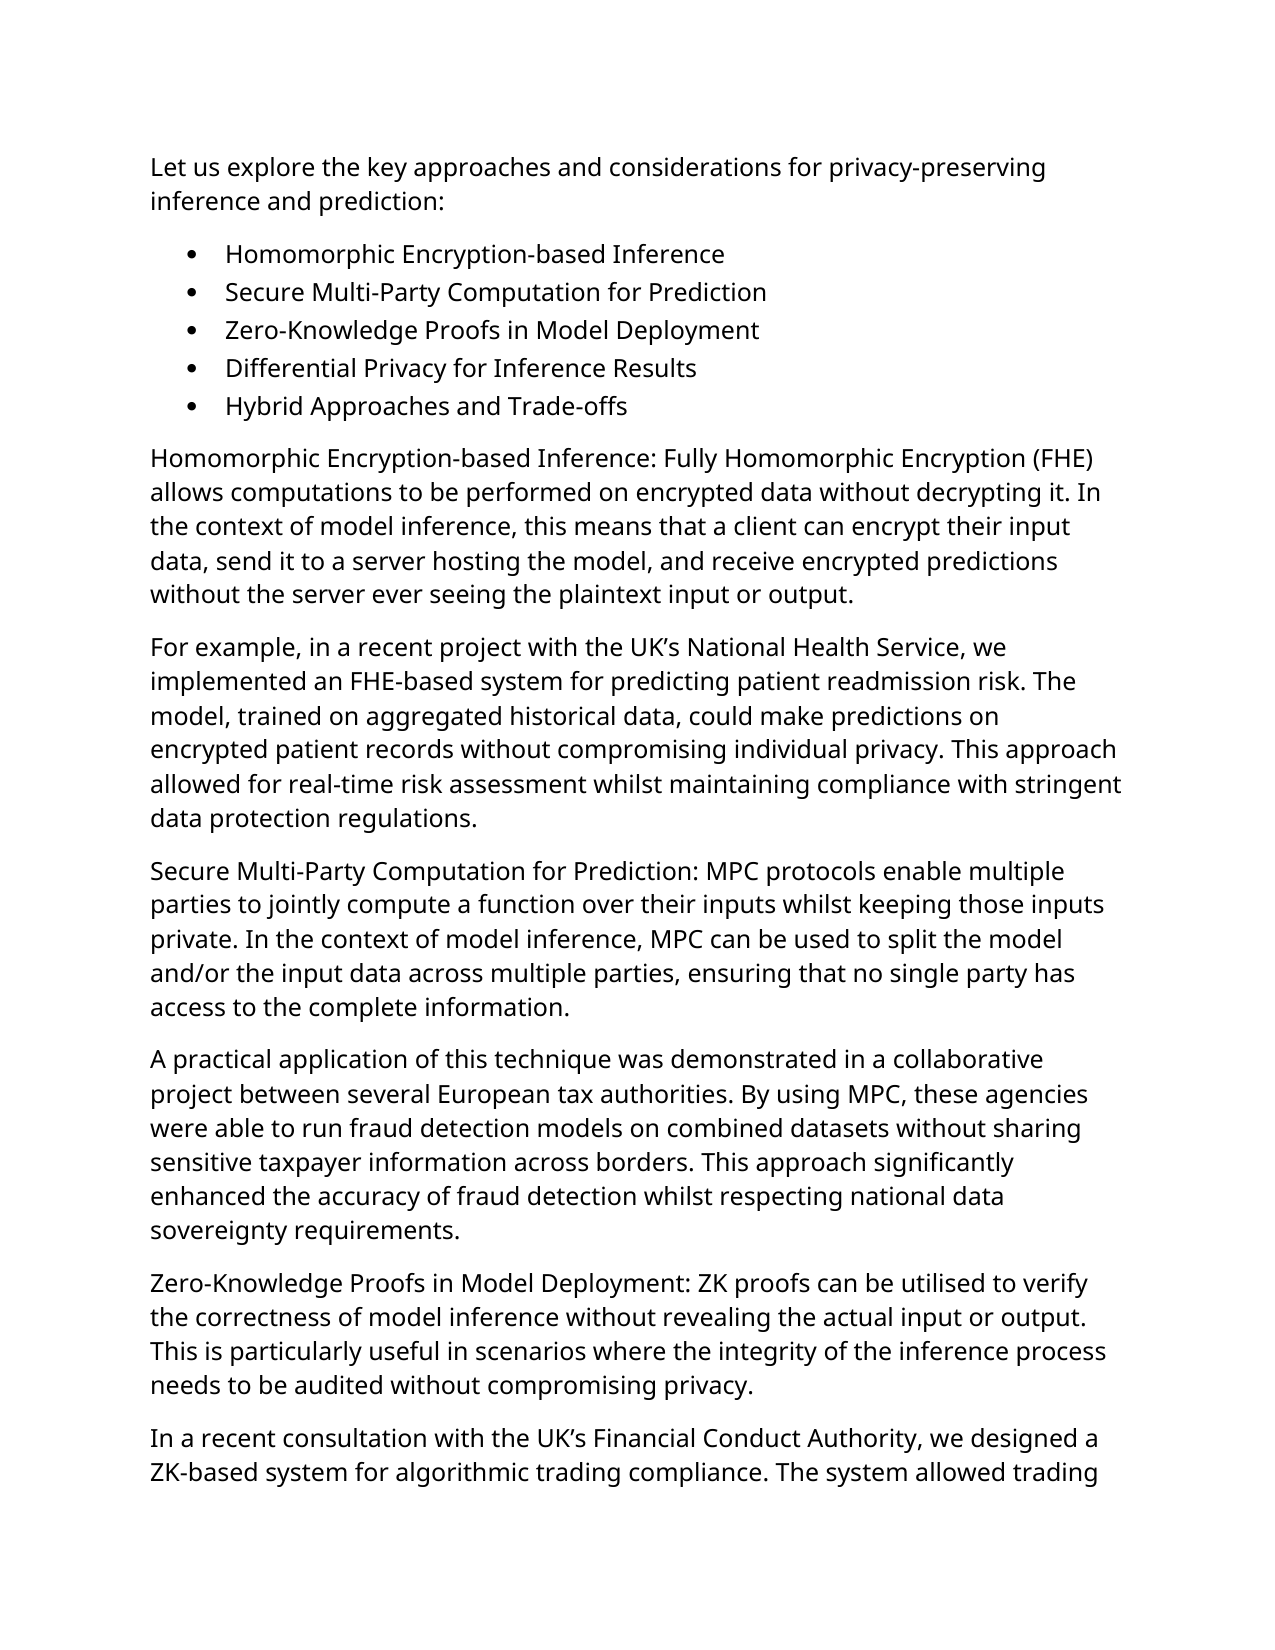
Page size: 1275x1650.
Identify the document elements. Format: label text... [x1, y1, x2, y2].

text Homomorphic Encryption-based Inference: Fully Homomorphic Encryption (FHE) allows computations to be performed on encrypted data without decrypting it. In the context of model inference, this means that a client can encrypt their input data, send it to a server hosting the model, and receive encrypted predictions without the server ever seeing the plaintext input or output. [150, 441, 1125, 611]
list Secure Multi-Party Computation for Prediction [187, 275, 1125, 309]
list Hybrid Approaches and Trade-offs [187, 388, 1125, 422]
list Differential Privacy for Inference Results [187, 350, 1125, 384]
text A practical application of this technique was demonstrated in a collaborative project between several European tax authorities. By using MPC, these agencies were able to run fraud detection models on combined datasets without sharing sensitive taxpayer information across borders. This approach significantly enhanced the accuracy of fraud detection whilst respecting national data sovereignty requirements. [150, 1042, 1125, 1247]
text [150, 1420, 1125, 1488]
text For example, in a recent project with the UK’s National Health Service, we implemented an FHE-based system for predicting patient readmission risk. The model, trained on aggregated historical data, could make predictions on encrypted patient records without compromising individual privacy. This approach allowed for real-time risk assessment whilst maintaining compliance with stringent data protection regulations. [150, 630, 1125, 834]
text Let us explore the key approaches and considerations for privacy-preserving inference and prediction: [150, 150, 1125, 218]
list Homomorphic Encryption-based Inference [187, 237, 1125, 271]
text Zero-Knowledge Proofs in Model Deployment: ZK proofs can be utilised to verify the correctness of model inference without revealing the actual input or output. This is particularly useful in scenarios where the integrity of the inference process needs to be audited without compromising privacy. [150, 1265, 1125, 1402]
text Secure Multi-Party Computation for Prediction: MPC protocols enable multiple parties to jointly compute a function over their inputs whilst keeping those inputs private. In the context of model inference, MPC can be used to split the model and/or the input data across multiple parties, ensuring that no single party has access to the complete information. [150, 853, 1125, 1023]
list Zero-Knowledge Proofs in Model Deployment [187, 312, 1125, 347]
